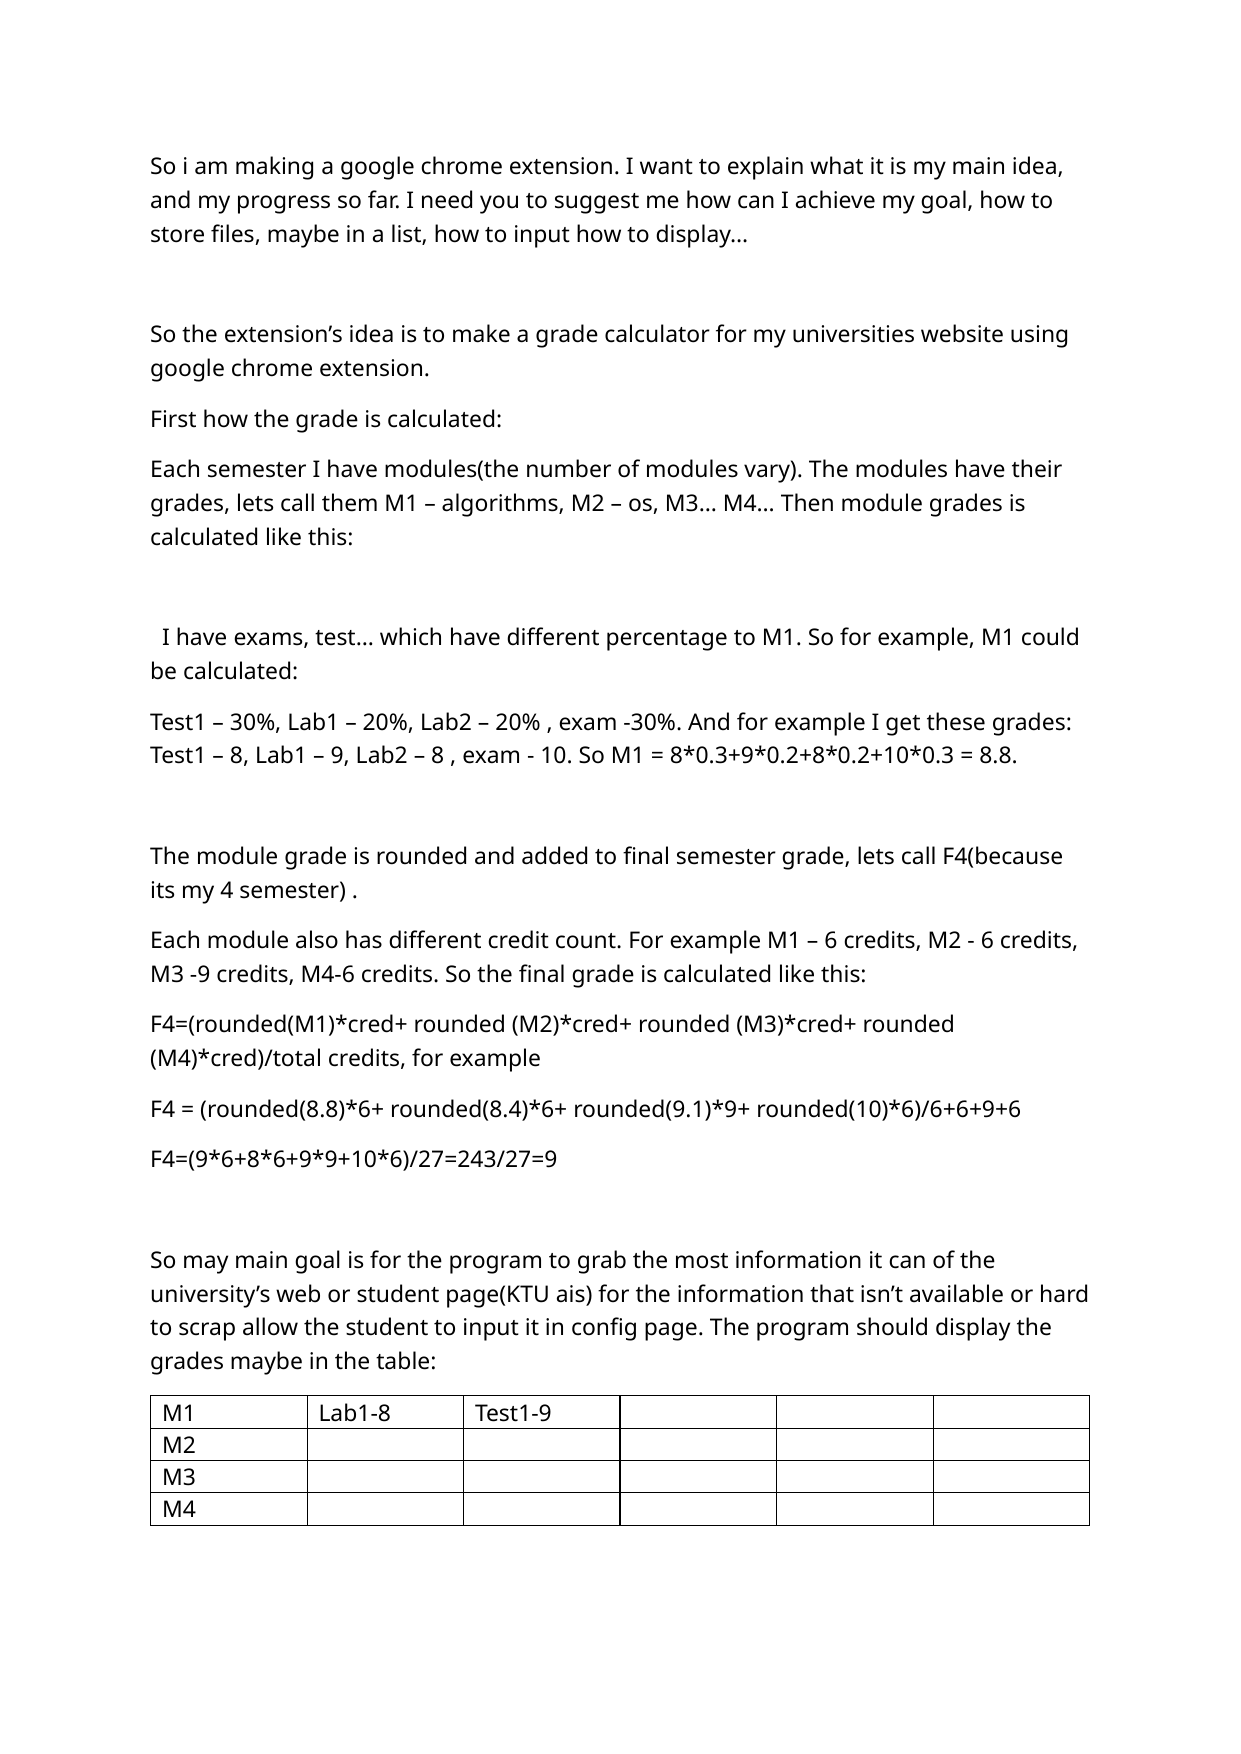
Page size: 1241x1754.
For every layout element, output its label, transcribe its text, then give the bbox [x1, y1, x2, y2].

table_cell [621, 1493, 776, 1524]
table_cell [934, 1493, 1089, 1524]
table_cell [934, 1461, 1089, 1492]
table_cell [464, 1461, 619, 1492]
table_header Test1-9 [464, 1396, 619, 1428]
table_cell [464, 1429, 619, 1460]
text So the extension’s idea is to make a grade calculator for my universities website using google chrome extension. [150, 318, 1090, 383]
table_cell [777, 1461, 933, 1492]
text Each module also has different credit count. For example M1 – 6 credits, M2 - 6 credits, M3 -9 credits, M4-6 credits. So the final grade is calculated like this: [150, 924, 1090, 989]
table_header Lab1-8 [308, 1396, 463, 1428]
text Test1 – 30%, Lab1 – 20%, Lab2 – 20% , exam -30%. And for example I get these grades: Test1 – 8, Lab1 – 9, Lab2 – 8 , exam - 10. So M1 = 8*0.3+9*0.2+8*0.2+10*0.3 = 8.8. [150, 705, 1090, 770]
table_cell M3 [151, 1461, 307, 1492]
text F4=(rounded(M1)*cred+ rounded (M2)*cred+ rounded (M3)*cred+ rounded (M4)*cred)/total credits, for example [150, 1008, 1090, 1073]
table_cell [621, 1429, 776, 1460]
table_cell M2 [151, 1429, 307, 1460]
table_cell [777, 1493, 933, 1524]
table_cell [777, 1429, 933, 1460]
text So i am making a google chrome extension. I want to explain what it is my main idea, and my progress so far. I need you to suggest me how can I achieve my goal, how to store files, maybe in a list, how to input how to display… [150, 150, 1090, 249]
table_cell [308, 1493, 463, 1524]
text F4=(9*6+8*6+9*9+10*6)/27=243/27=9 [150, 1143, 1090, 1174]
table_cell [621, 1461, 776, 1492]
text F4 = (rounded(8.8)*6+ rounded(8.4)*6+ rounded(9.1)*9+ rounded(10)*6)/6+6+9+6 [150, 1092, 1090, 1124]
text The module grade is rounded and added to final semester grade, lets call F4(because its my 4 semester) . [150, 840, 1090, 905]
table_header [934, 1396, 1089, 1428]
text I have exams, test… which have different percentage to M1. So for example, M1 could be calculated: [150, 621, 1090, 686]
table_cell [464, 1493, 619, 1524]
table_header M1 [151, 1396, 307, 1428]
text So may main goal is for the program to grab the most information it can of the university’s web or student page(KTU ais) for the information that isn’t available or hard to scrap allow the student to input it in config page. The program should display the grades maybe in the table: [150, 1244, 1090, 1376]
table_cell [934, 1429, 1089, 1460]
table_header [777, 1396, 933, 1428]
text First how the grade is calculated: [150, 402, 1090, 434]
text Each semester I have modules(the number of modules vary). The modules have their grades, lets call them M1 – algorithms, M2 – os, M3… M4… Then module grades is calculated like this: [150, 453, 1090, 552]
table_cell M4 [151, 1493, 307, 1524]
table_cell [308, 1429, 463, 1460]
table_header [621, 1396, 776, 1428]
table_cell [308, 1461, 463, 1492]
